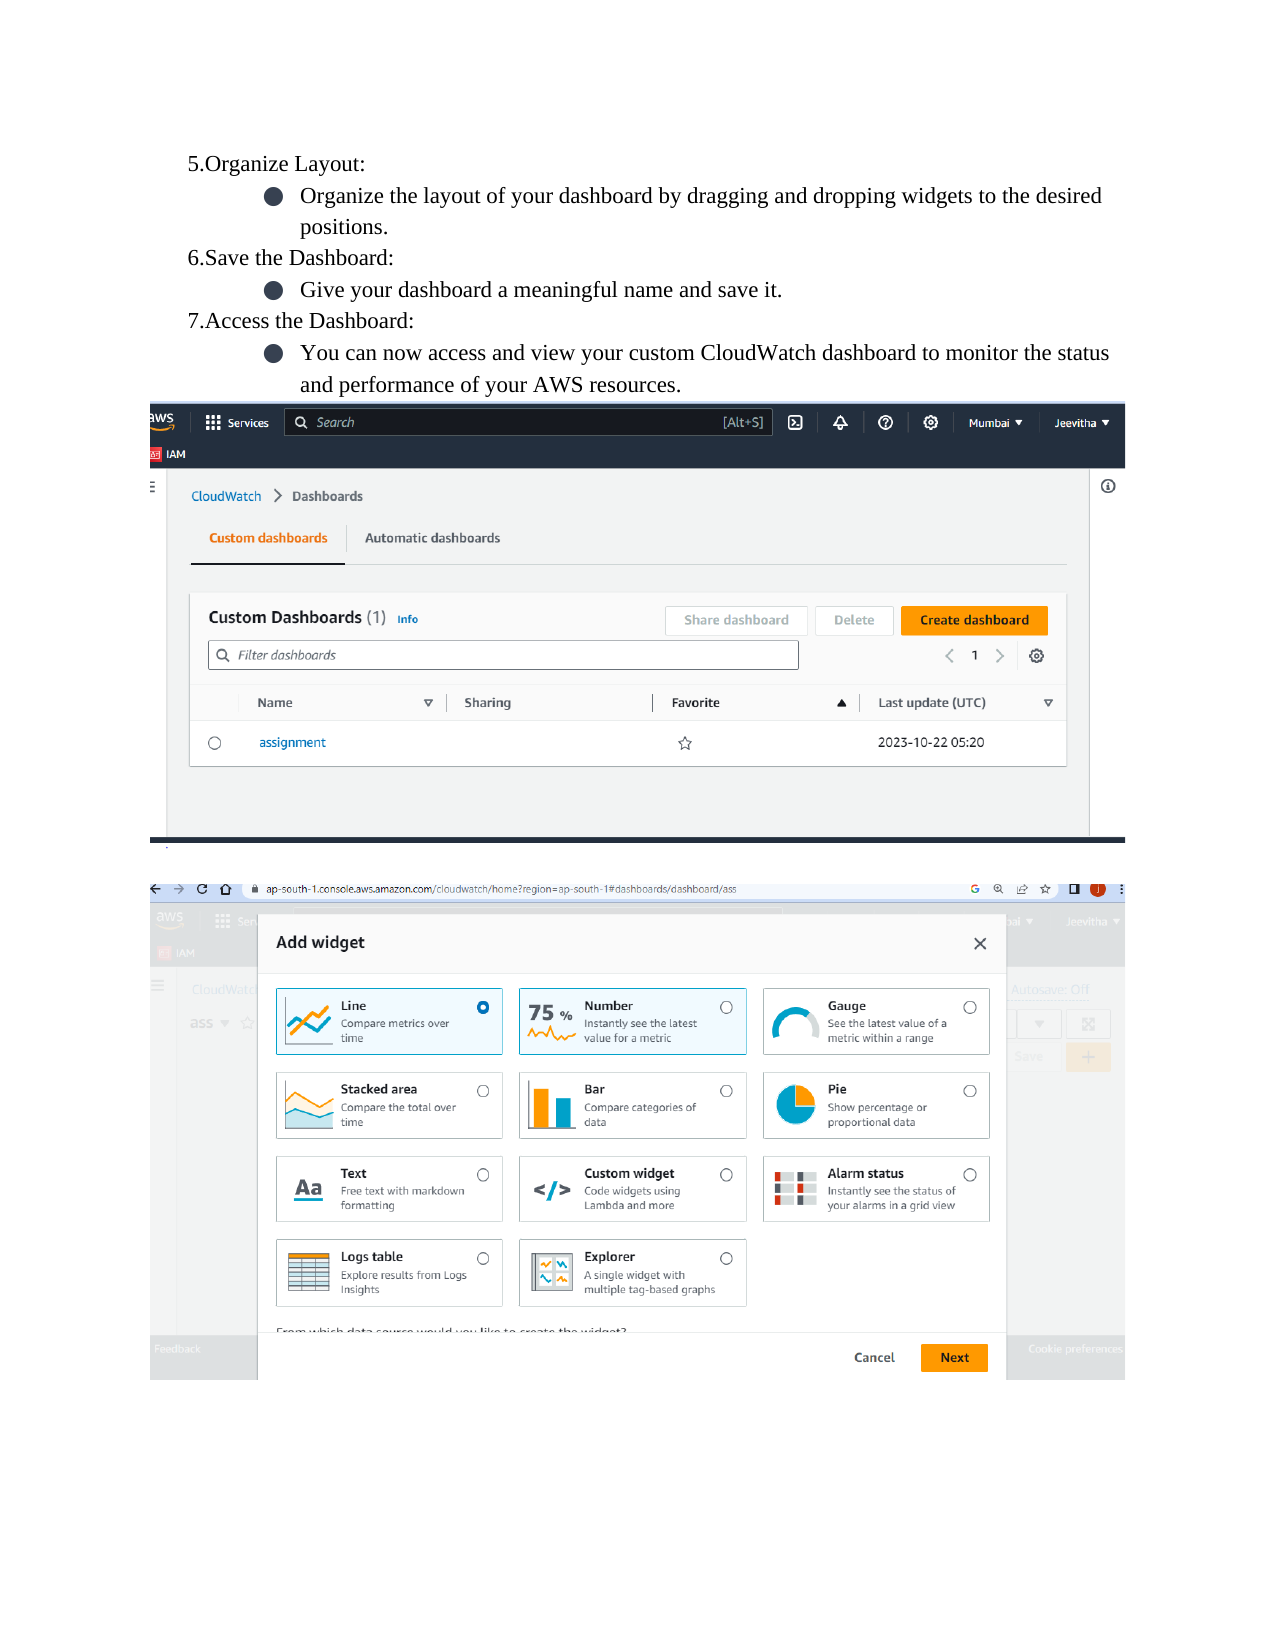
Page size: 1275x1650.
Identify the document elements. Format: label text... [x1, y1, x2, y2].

list Organize the layout of your dashboard by dragging and dropping widgets to the desired positions. [262, 180, 1125, 240]
picture [150, 846, 1125, 1380]
list 5.Organize Layout: [187, 150, 1125, 176]
list 7.Access the Dashboard: [187, 307, 1125, 334]
list Give your dashboard a meaningful name and save it. [262, 274, 1125, 303]
list You can now access and view your custom CloudWatch dashboard to monitor the status and performance of your AWS resources. [262, 338, 1125, 397]
picture [150, 401, 1125, 843]
list 6.Save the Dashboard: [187, 243, 1125, 270]
